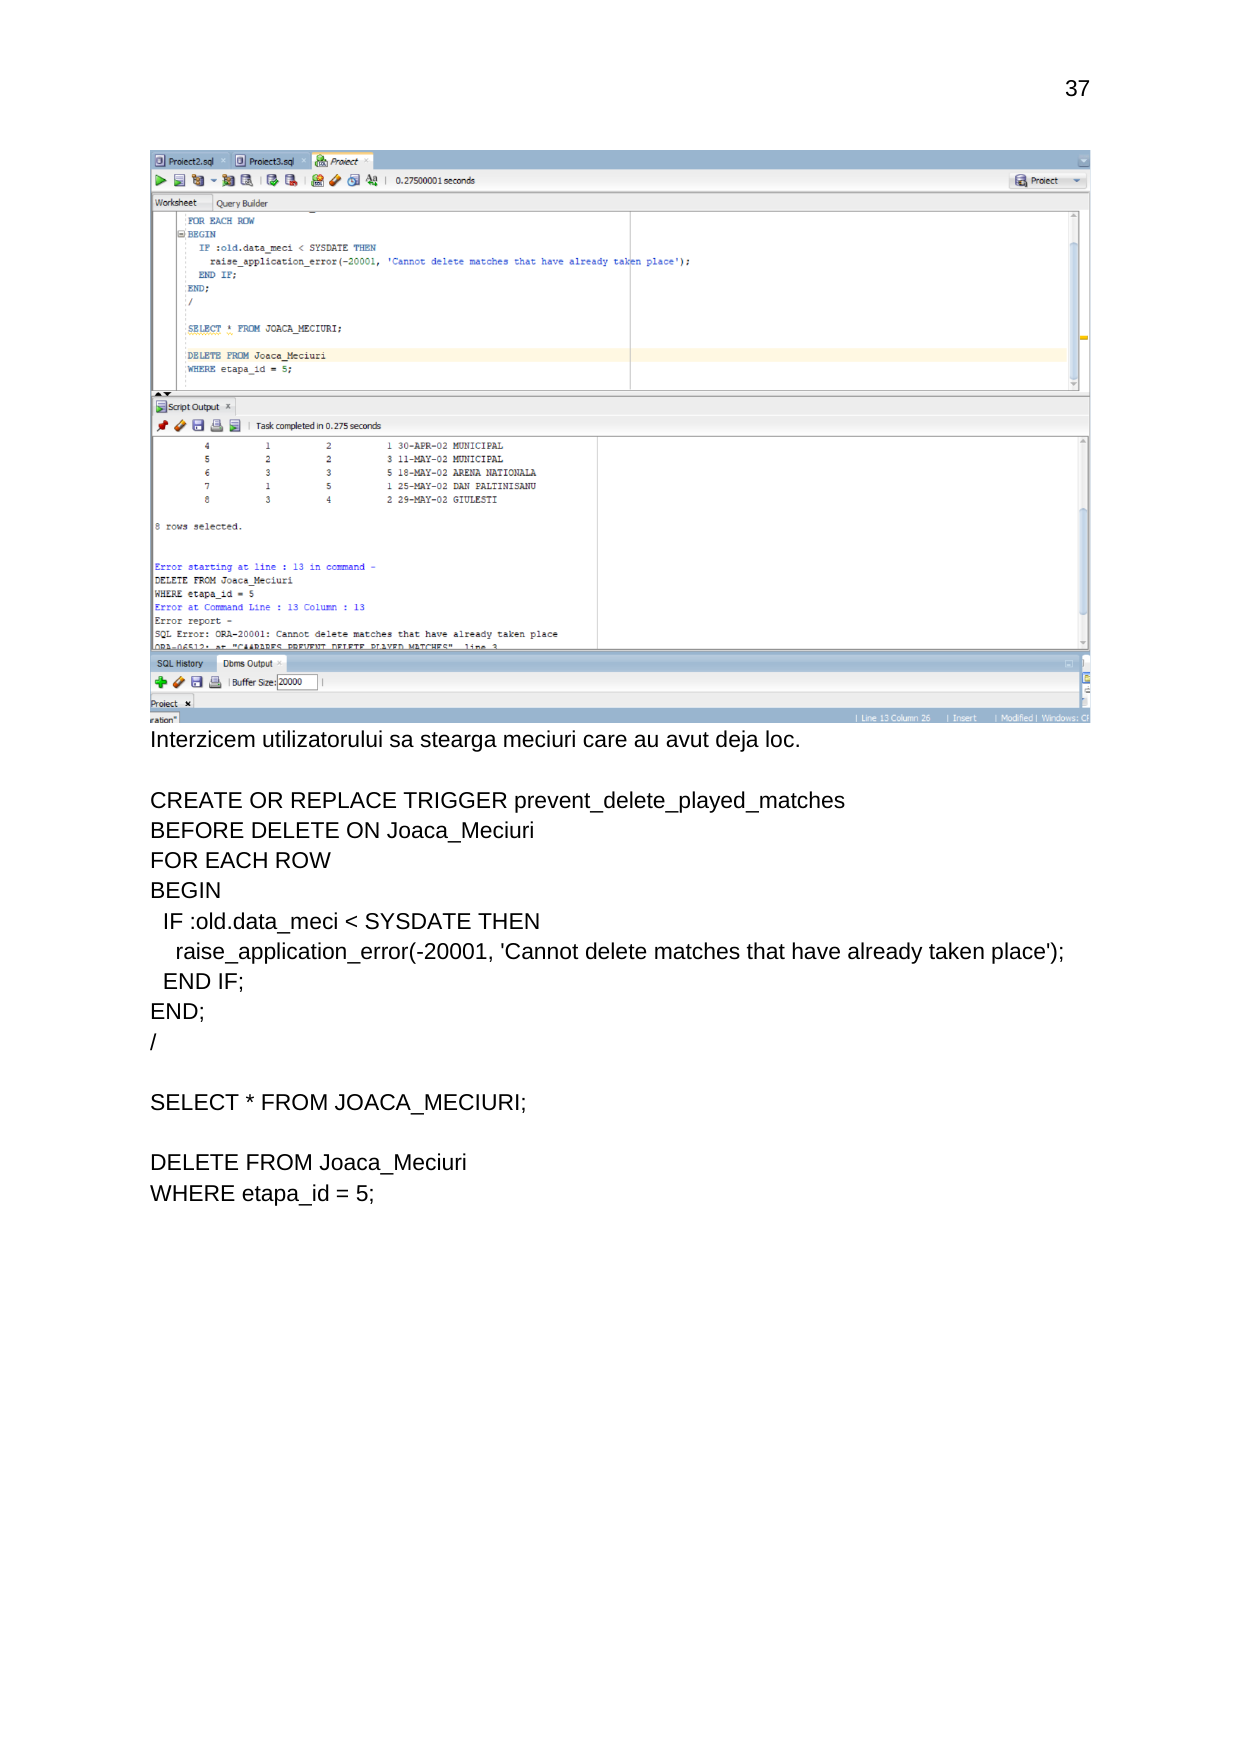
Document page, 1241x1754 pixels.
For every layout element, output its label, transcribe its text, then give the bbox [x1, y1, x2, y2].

text FOR EACH ROW [150, 847, 1090, 873]
text DELETE FROM Joaca_Meciuri [150, 1149, 1090, 1176]
text / [150, 1028, 1090, 1055]
text END; [150, 998, 1090, 1024]
text END IF; [150, 968, 1090, 994]
text WHERE etapa_id = 5; [150, 1179, 1090, 1206]
text BEGIN [150, 877, 1090, 904]
text raise_application_error(-20001, 'Cannot delete matches that have already taken place'); [150, 938, 1090, 964]
picture [150, 150, 1091, 723]
text Interzicem utilizatorului sa stearga meciuri care au avut deja loc. [150, 726, 1090, 753]
text CREATE OR REPLACE TRIGGER prevent_delete_played_matches [150, 787, 1090, 813]
text IF :old.data_meci < SYSDATE THEN [150, 908, 1090, 934]
text BEFORE DELETE ON Joaca_Meciuri [150, 817, 1090, 843]
text SELECT * FROM JOACA_MECIURI; [150, 1089, 1090, 1115]
